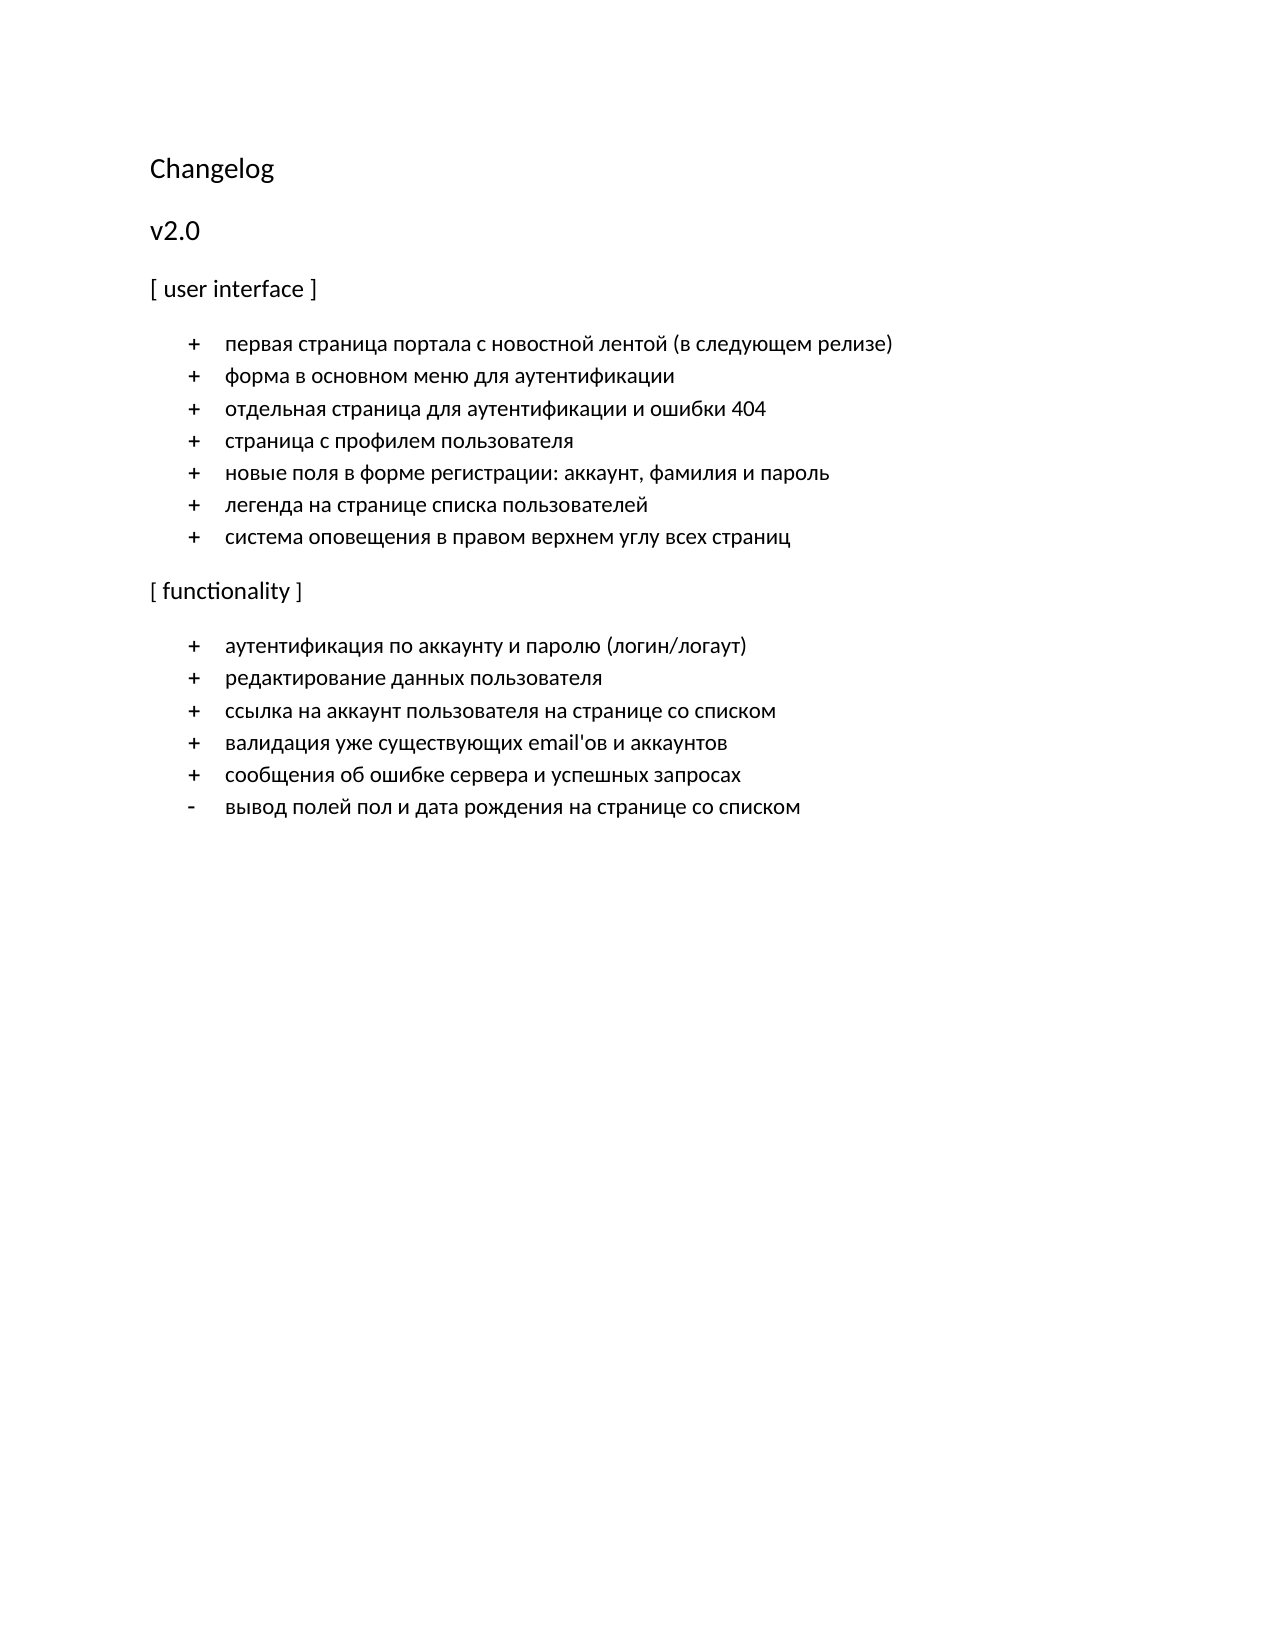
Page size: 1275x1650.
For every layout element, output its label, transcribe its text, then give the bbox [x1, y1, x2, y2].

text [ functionality ] [150, 576, 1125, 606]
list сообщения об ошибке сервера и успешных запросах [187, 760, 1125, 788]
list валидация уже существующих email'ов и аккаунтов [187, 728, 1125, 756]
list первая страница портала с новостной лентой (в следующем релизе) [187, 329, 1125, 357]
list вывод полей пол и дата рождения на странице со списком [187, 792, 1125, 820]
text v2.0 [150, 212, 1125, 247]
list система оповещения в правом верхнем углу всех страниц [187, 522, 1125, 551]
list отдельная страница для аутентификации и ошибки 404 [187, 394, 1125, 422]
list страница с профилем пользователя [187, 426, 1125, 454]
list легенда на странице списка пользователей [187, 490, 1125, 518]
list ссылка на аккаунт пользователя на странице со списком [187, 696, 1125, 724]
list новые поля в форме регистрации: аккаунт, фамилия и пароль [187, 458, 1125, 486]
list редактирование данных пользователя [187, 663, 1125, 692]
text [ user interface ] [150, 273, 1125, 304]
list аутентификация по аккаунту и паролю (логин/логаут) [187, 631, 1125, 659]
text Changelog [150, 150, 1125, 186]
list форма в основном меню для аутентификации [187, 362, 1125, 389]
